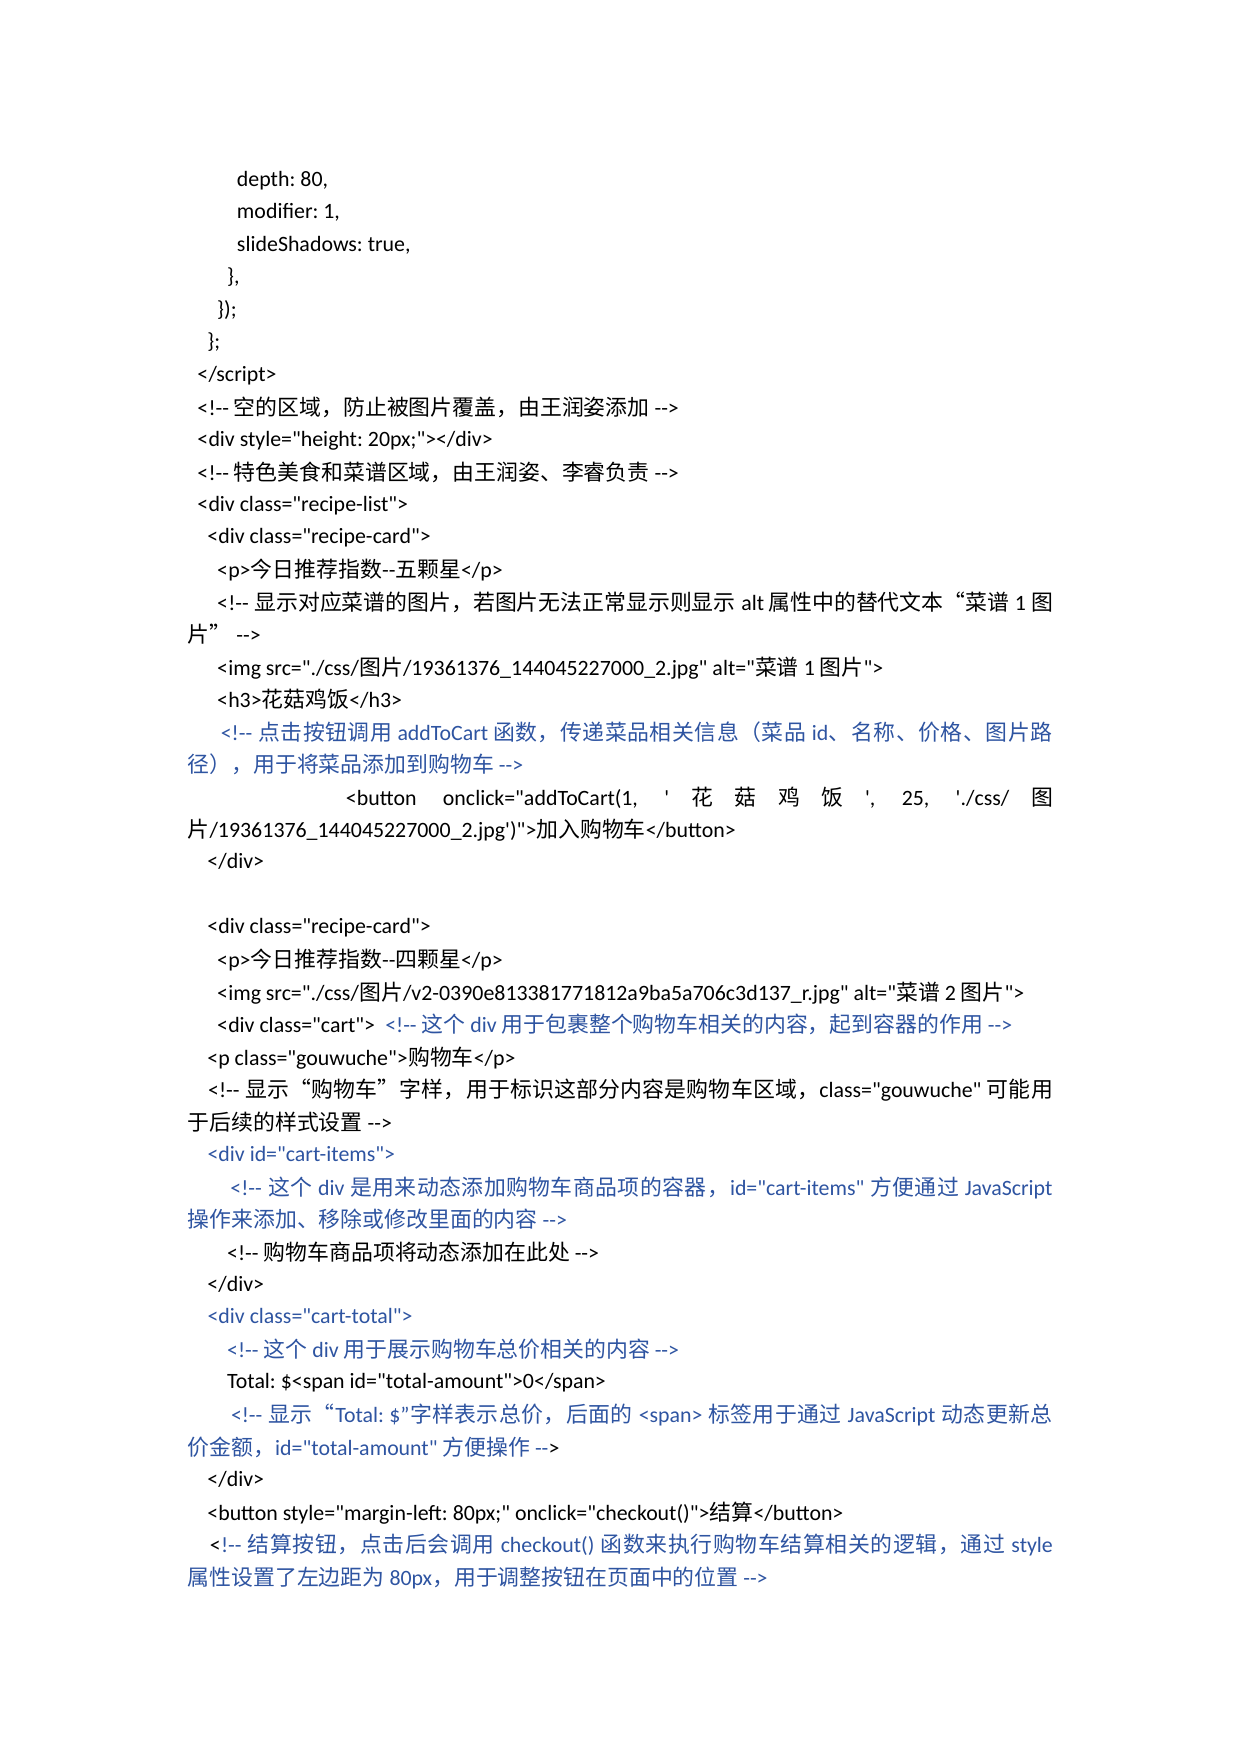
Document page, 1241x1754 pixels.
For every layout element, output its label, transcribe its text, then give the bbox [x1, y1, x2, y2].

text <div class="recipe-card"> [187, 519, 1053, 552]
text <!-- 空的区域，防止被图片覆盖，由王润姿添加 --> [187, 389, 1053, 422]
text <img src="./css/图片/v2-0390e813381771812a9ba5a706c3d137_r.jpg" alt="菜谱 2 图片"> [187, 974, 1053, 1007]
text <div class="cart"> <!-- 这个 div 用于包裹整个购物车相关的内容，起到容器的作用 --> [187, 1007, 1053, 1039]
text </div> [187, 1267, 1053, 1299]
text <!-- 结算按钮，点击后会调用 checkout() 函数来执行购物车结算相关的逻辑，通过 style 属性设置了左边距为 80px，用于调整按钮在页面中的位置 --> [187, 1527, 1053, 1592]
text }; [187, 324, 1053, 357]
text <!-- 这个 div 用于展示购物车总价相关的内容 --> [187, 1332, 1053, 1364]
text <!-- 特色美食和菜谱区域，由王润姿、李睿负责 --> [187, 454, 1053, 487]
text depth: 80, [187, 162, 1053, 194]
text <!-- 显示对应菜谱的图片，若图片无法正常显示则显示alt属性中的替代文本“菜谱 1 图片” --> [187, 584, 1053, 649]
text Total: $<span id="total-amount">0</span> [187, 1364, 1053, 1397]
text }, [187, 259, 1053, 292]
text </div> [187, 844, 1053, 877]
text <!-- 购物车商品项将动态添加在此处 --> [187, 1234, 1053, 1267]
text <!-- 显示“Total: $”字样表示总价，后面的 <span> 标签用于通过 JavaScript 动态更新总价金额，id="total-amount" 方便操作 --> [187, 1397, 1053, 1462]
text modifier: 1, [187, 194, 1053, 227]
text <div class="recipe-list"> [187, 487, 1053, 519]
text <p class="gouwuche">购物车</p> [187, 1039, 1053, 1072]
text <button style="margin-left: 80px;" onclick="checkout()">结算</button> [187, 1494, 1053, 1527]
text <!-- 这个 div 是用来动态添加购物车商品项的容器，id="cart-items" 方便通过 JavaScript 操作来添加、移除或修改里面的内容 --> [187, 1169, 1053, 1234]
text <p>今日推荐指数--四颗星</p> [187, 942, 1053, 974]
text <h3>花菇鸡饭</h3> [187, 682, 1053, 714]
text <div id="cart-items"> [187, 1137, 1053, 1169]
text <img src="./css/图片/19361376_144045227000_2.jpg" alt="菜谱 1 图片"> [187, 649, 1053, 682]
text <button onclick="addToCart(1, '花菇鸡饭', 25, './css/图片/19361376_144045227000_2.jpg')">加入购物车</button> [187, 779, 1053, 844]
text <div class="cart-total"> [187, 1299, 1053, 1332]
text <!-- 显示“购物车”字样，用于标识这部分内容是购物车区域，class="gouwuche" 可能用于后续的样式设置 --> [187, 1072, 1053, 1137]
text <!-- 点击按钮调用addToCart函数，传递菜品相关信息（菜品id、名称、价格、图片路径），用于将菜品添加到购物车 --> [187, 714, 1053, 779]
text <p>今日推荐指数--五颗星</p> [187, 552, 1053, 584]
text }); [187, 292, 1053, 324]
text slideShadows: true, [187, 227, 1053, 259]
text </script> [187, 357, 1053, 389]
text <div class="recipe-card"> [187, 909, 1053, 942]
text </div> [187, 1462, 1053, 1494]
text <div style="height: 20px;"></div> [187, 422, 1053, 454]
